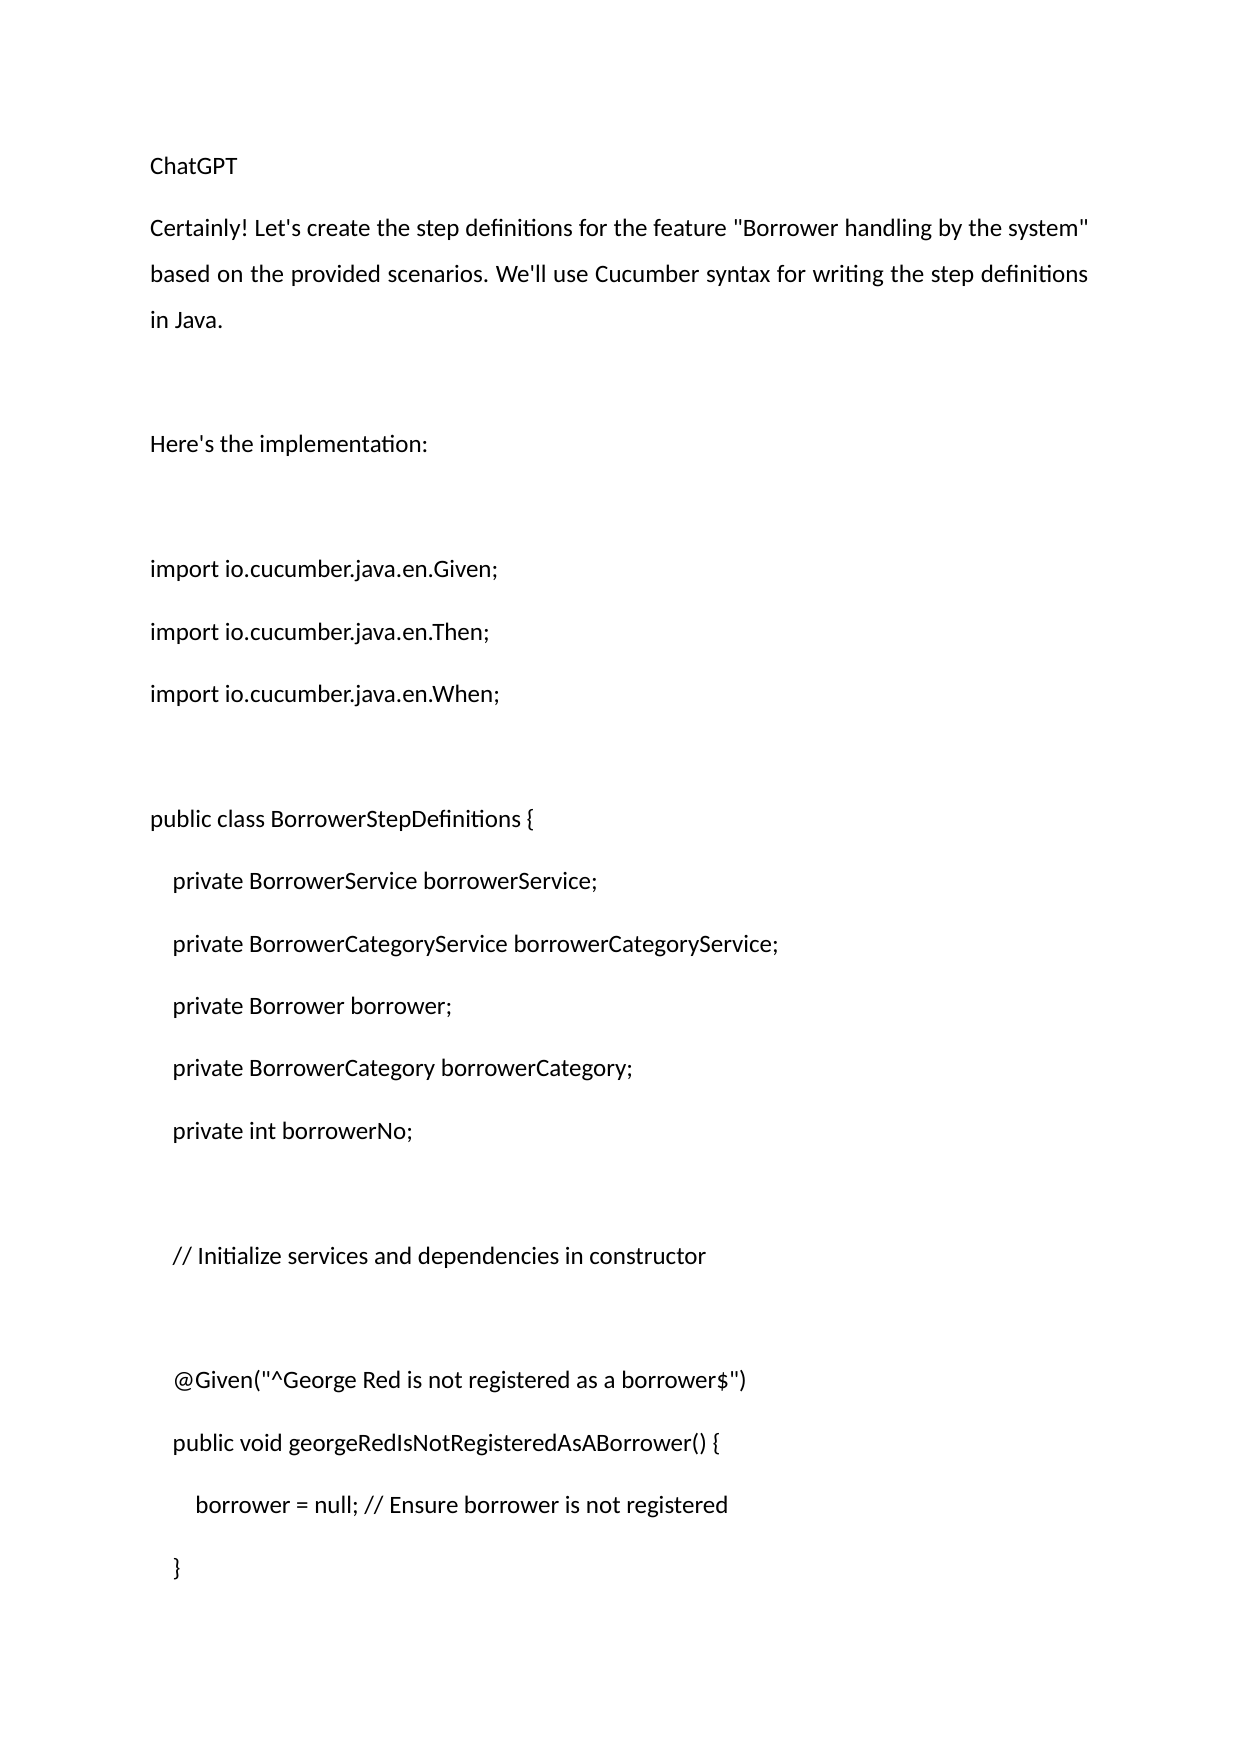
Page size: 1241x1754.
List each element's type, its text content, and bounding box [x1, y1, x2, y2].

text public class BorrowerStepDefinitions { [150, 803, 1090, 833]
text Certainly! Let's create the step definitions for the feature "Borrower handling by the system" based on the provided scenarios. We'll use Cucumber syntax for writing the step definitions in Java. [150, 212, 1090, 334]
text @Given("^George Red is not registered as a borrower$") [150, 1364, 1090, 1395]
text // Initialize services and dependencies in constructor [150, 1240, 1090, 1270]
text import io.cucumber.java.en.Given; [150, 553, 1090, 584]
text } [150, 1552, 1090, 1582]
text Here's the implementation: [150, 429, 1090, 459]
text private BorrowerCategoryService borrowerCategoryService; [150, 928, 1090, 958]
text ChatGPT [150, 150, 1090, 181]
text private Borrower borrower; [150, 990, 1090, 1021]
text import io.cucumber.java.en.Then; [150, 616, 1090, 646]
text private BorrowerCategory borrowerCategory; [150, 1053, 1090, 1083]
text borrower = null; // Ensure borrower is not registered [150, 1489, 1090, 1520]
text private int borrowerNo; [150, 1115, 1090, 1146]
text import io.cucumber.java.en.When; [150, 678, 1090, 709]
text private BorrowerService borrowerService; [150, 865, 1090, 896]
text public void georgeRedIsNotRegisteredAsABorrower() { [150, 1427, 1090, 1457]
